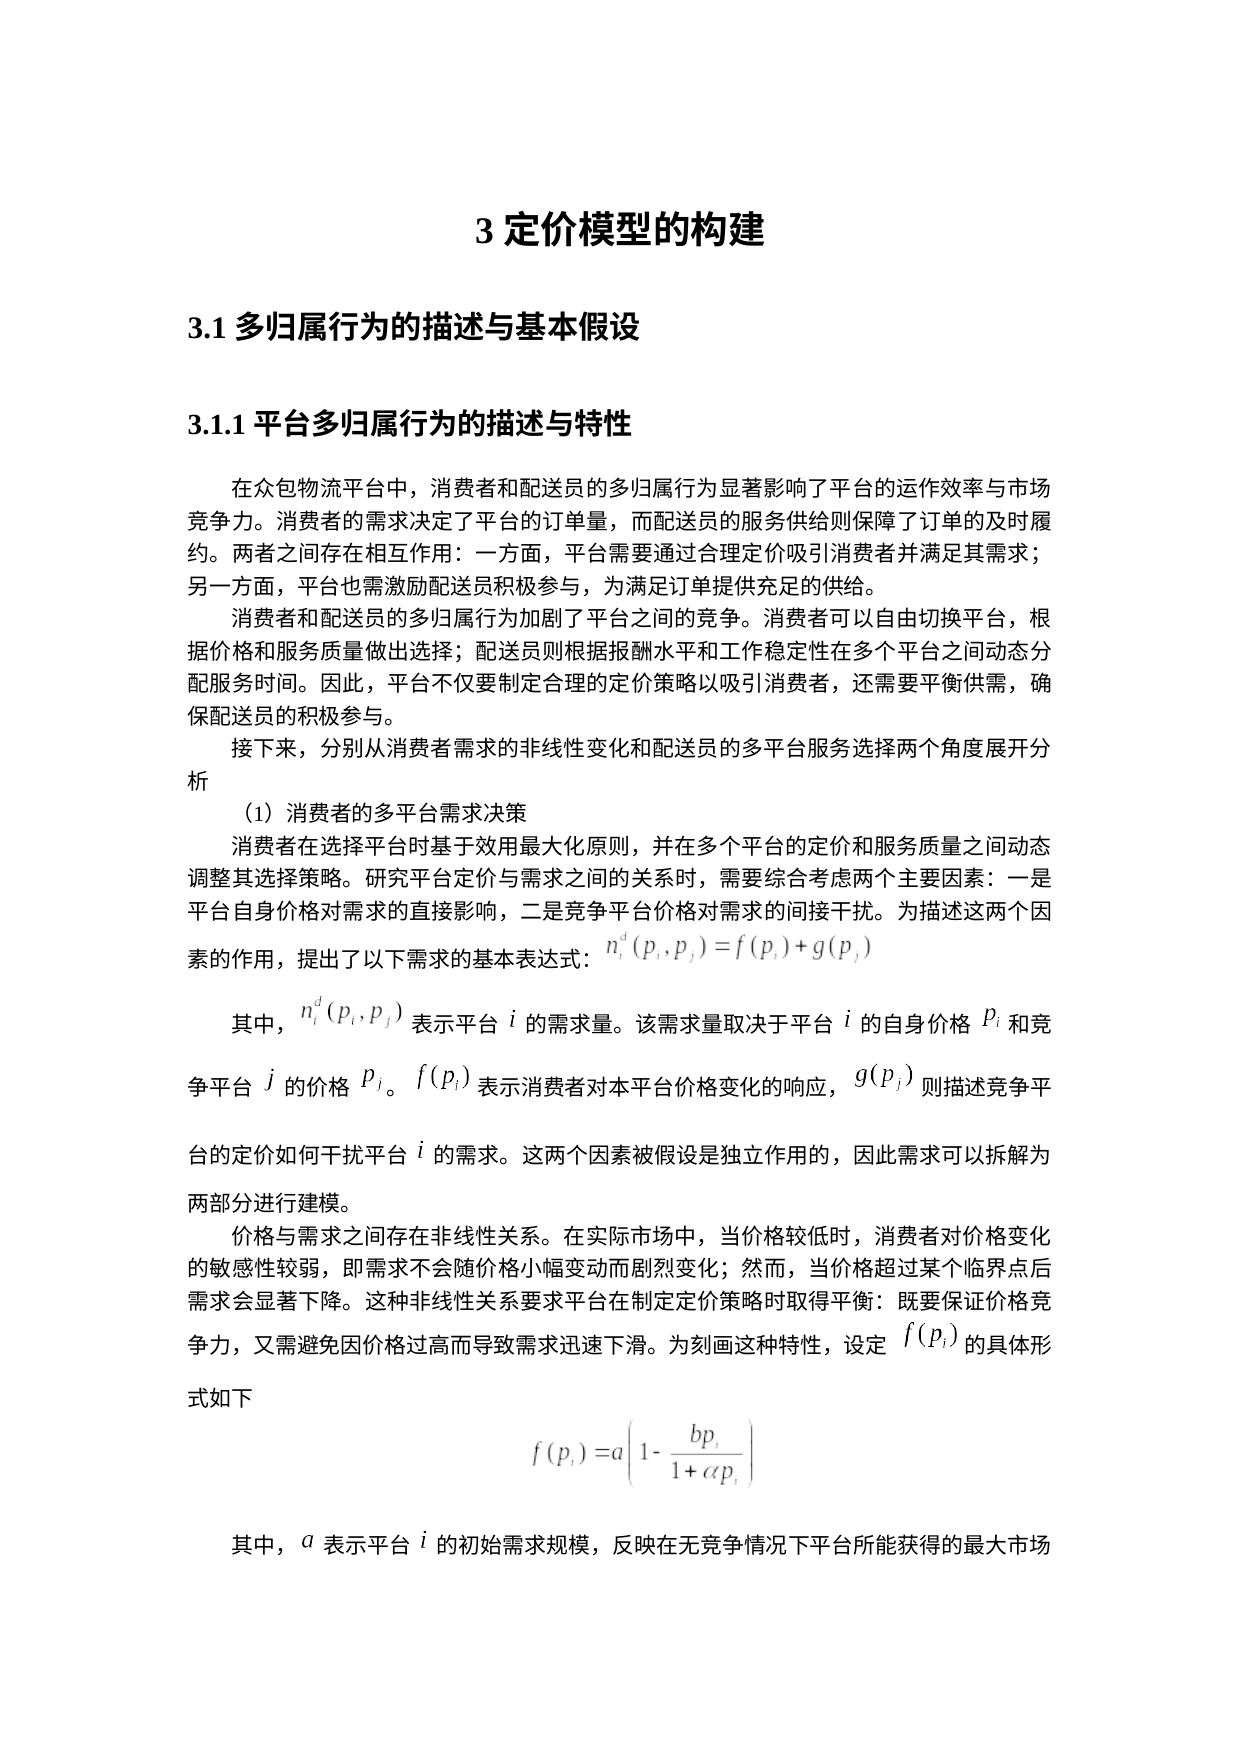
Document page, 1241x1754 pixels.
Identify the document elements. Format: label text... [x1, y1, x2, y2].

text 在众包物流平台中，消费者和配送员的多归属行为显著影响了平台的运作效率与市场竞争力。消费者的需求决定了平台的订单量，而配送员的服务供给则保障了订单的及时履约。两者之间存在相互作用：一方面，平台需要通过合理定价吸引消费者并满足其需求；另一方面，平台也需激励配送员积极参与，为满足订单提供充足的供给。 [187, 471, 1053, 601]
text 接下来，分别从消费者需求的非线性变化和配送员的多平台服务选择两个角度展开分析 [187, 731, 1053, 796]
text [187, 1511, 1053, 1576]
text 3.1.1 平台多归属行为的描述与特性 [187, 389, 1053, 454]
text 价格与需求之间存在非线性关系。在实际市场中，当价格较低时，消费者对价格变化的敏感性较弱，即需求不会随价格小幅变动而剧烈变化；然而，当价格超过某个临界点后，需求会显著下降。这种非线性关系要求平台在制定定价策略时取得平衡：既要保证价格竞争力，又需避免因价格过高而导致需求迅速下滑。为刻画这种特性，设定 的具体形式如下 [187, 1218, 1053, 1413]
text 消费者在选择平台时基于效用最大化原则，并在多个平台的定价和服务质量之间动态调整其选择策略。研究平台定价与需求之间的关系时，需要综合考虑两个主要因素：一是平台自身价格对需求的直接影响，二是竞争平台价格对需求的间接干扰。为描述这两个因素的作用，提出了以下需求的基本表达式： [187, 828, 1053, 991]
text 3.1 多归属行为的描述与基本假设 [187, 292, 1053, 357]
text 其中， 表示平台 的需求量。该需求量取决于平台 的自身价格 和竞争平台 的价格 。 表示消费者对本平台价格变化的响应， 则描述竞争平台的定价如何干扰平台 的需求。这两个因素被假设是独立作用的，因此需求可以拆解为两部分进行建模。 [187, 991, 1053, 1218]
text 消费者和配送员的多归属行为加剧了平台之间的竞争。消费者可以自由切换平台，根据价格和服务质量做出选择；配送员则根据报酬水平和工作稳定性在多个平台之间动态分配服务时间。因此，平台不仅要制定合理的定价策略以吸引消费者，还需要平衡供需，确保配送员的积极参与。 [187, 601, 1053, 731]
text （1）消费者的多平台需求决策 [187, 796, 1053, 828]
text 3 定价模型的构建 [187, 194, 1053, 259]
